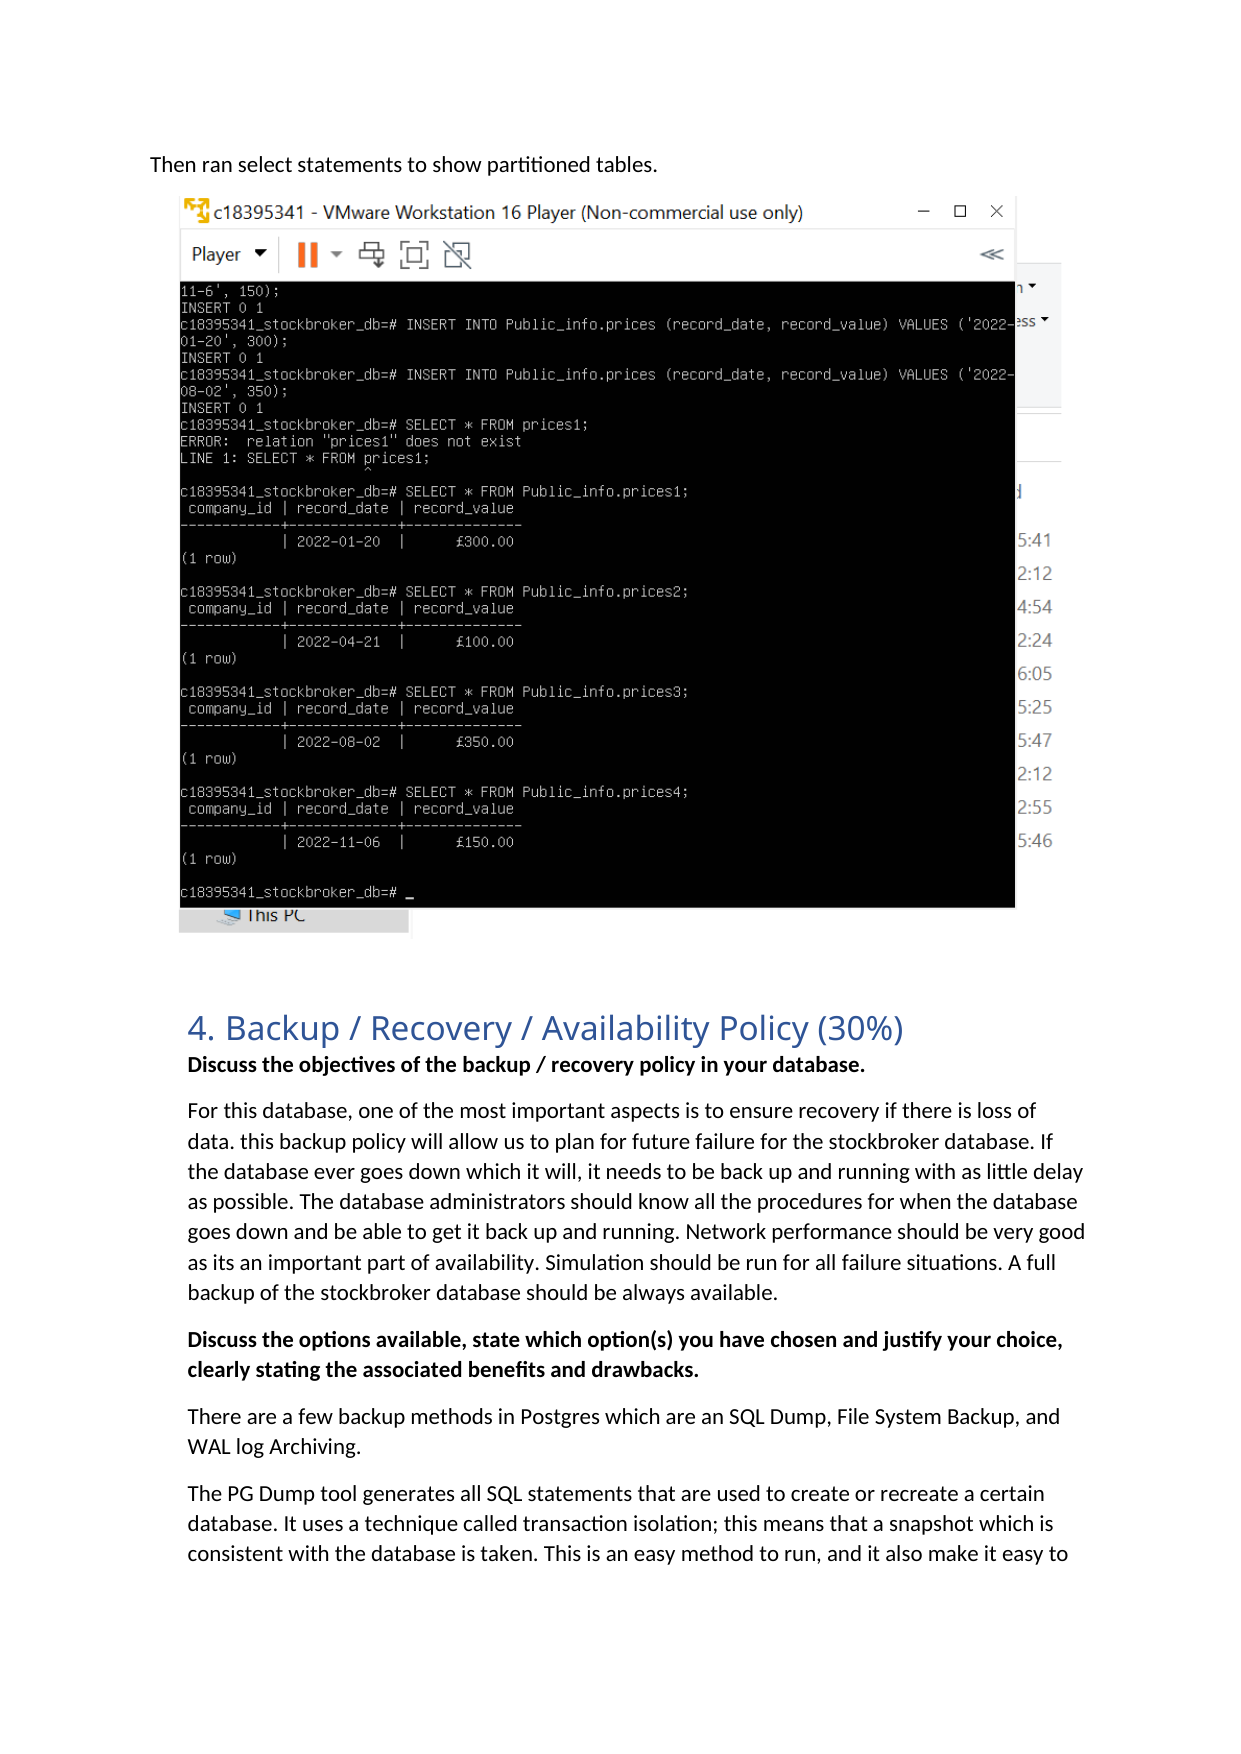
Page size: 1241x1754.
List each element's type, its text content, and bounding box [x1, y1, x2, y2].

text There are a few backup methods in Postgres which are an SQL Dump, File System Backup, and WAL log Archiving. [187, 1402, 1090, 1460]
text For this database, one of the most important aspects is to ensure recovery if there is loss of data. this backup policy will allow us to plan for future failure for the stockbroker database. If the database ever goes down which it will, it needs to be back up and running with as little delay as possible. The database administrators should know all the procedures for when the database goes down and be able to get it back up and running. Network performance should be very good as its an important part of availability. Simulation should be run for all failure situations. A full backup of the stockbroker database should be always available. [187, 1097, 1090, 1306]
subtitle Backup / Recovery / Availability Policy (30%) [187, 1004, 1090, 1050]
text Then ran select statements to show partitioned tables. [150, 150, 1090, 178]
text Discuss the objectives of the backup / recovery policy in your database. [187, 1050, 1090, 1078]
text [187, 1479, 1090, 1567]
text Discuss the options available, state which option(s) you have chosen and justify your choice, clearly stating the associated benefits and drawbacks. [187, 1325, 1090, 1383]
